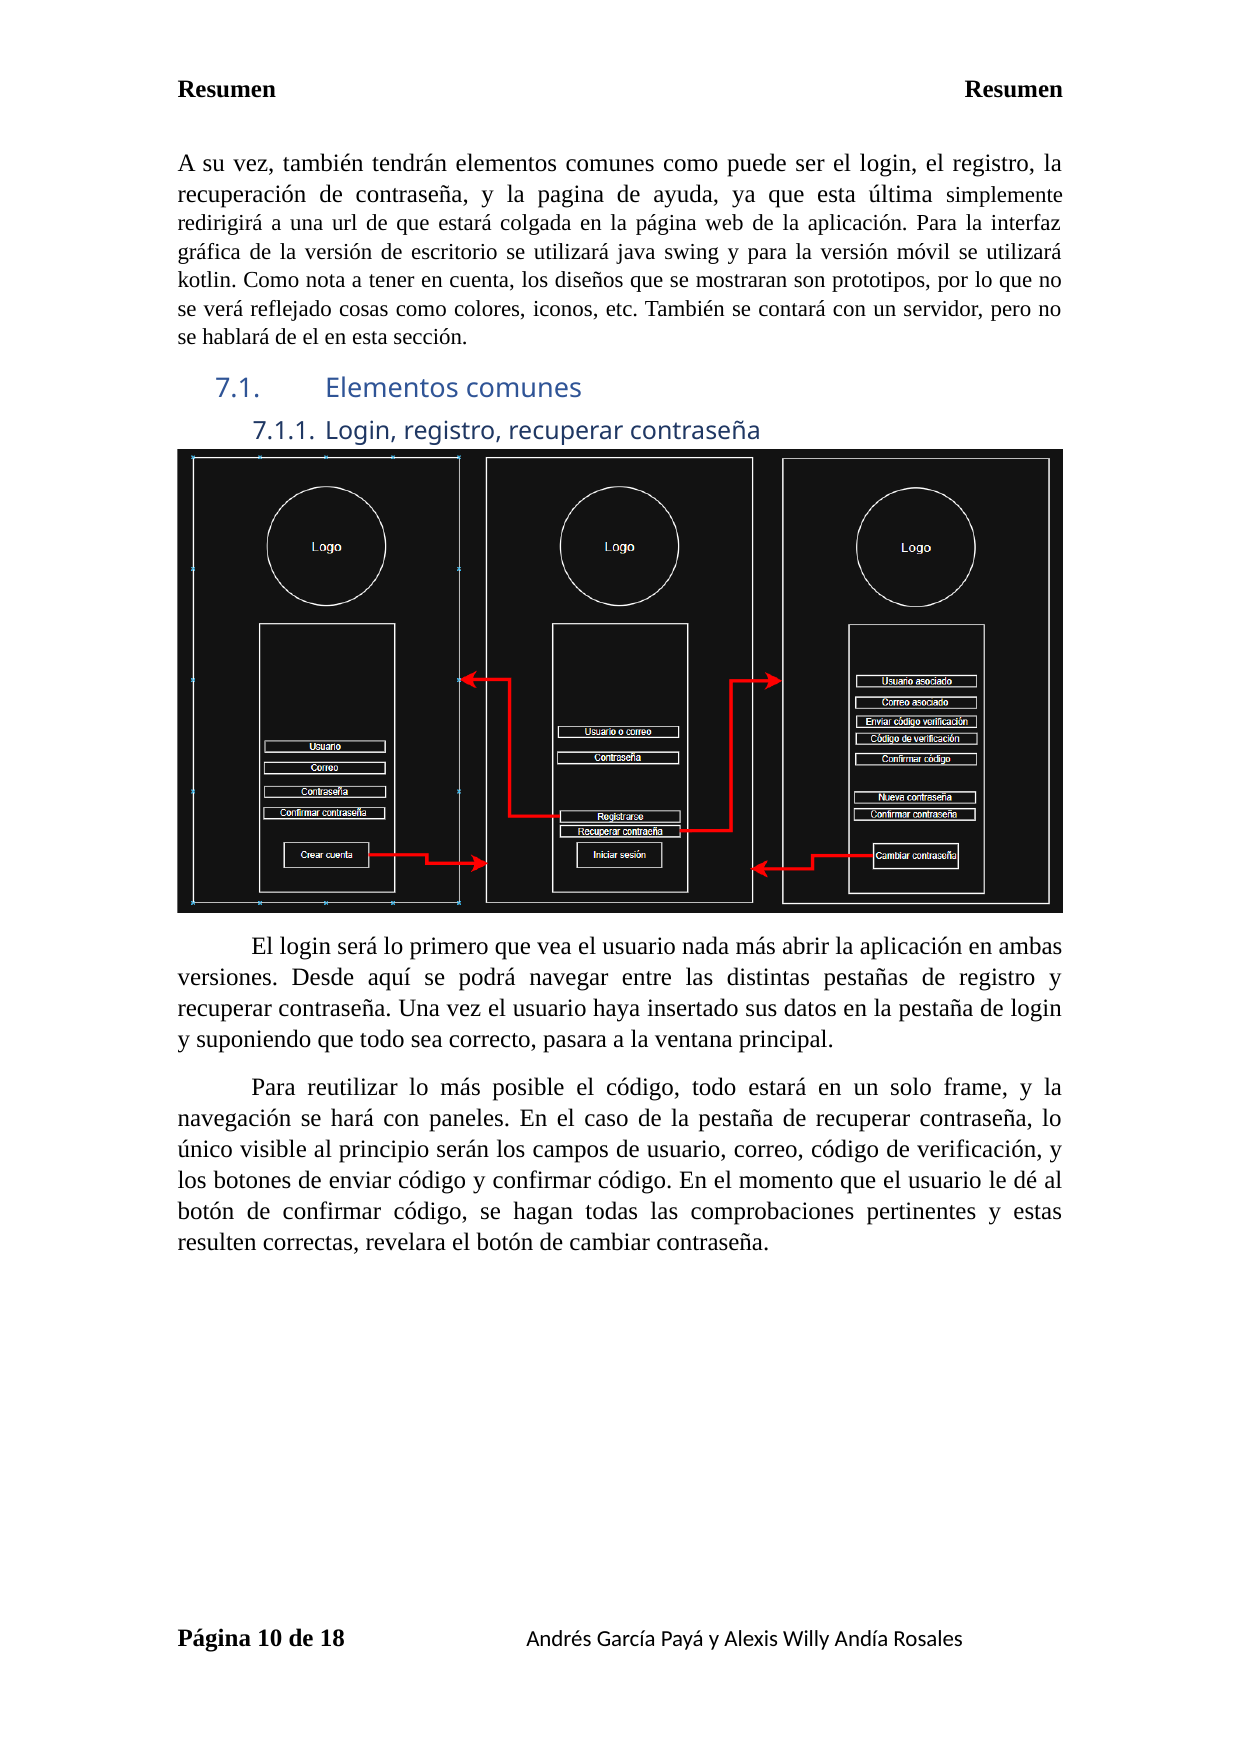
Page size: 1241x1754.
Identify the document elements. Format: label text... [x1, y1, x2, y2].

subtitle Elementos comunes [215, 368, 1063, 405]
subtitle Login, registro, recuperar contraseña [252, 412, 1063, 446]
text Para reutilizar lo más posible el código, todo estará en un solo frame, y la navegación se hará con paneles. En el caso de la pestaña de recuperar contraseña, lo único visible al principio serán los campos de usuario, correo, código de verificación, y los botones de enviar código y confirmar código. En el momento que el usuario le dé al botón de confirmar código, se hagan todas las comprobaciones pertinentes y estas resulten correctas, revelara el botón de cambiar contraseña. [177, 1072, 1063, 1256]
picture [177, 449, 1063, 913]
text El login será lo primero que vea el usuario nada más abrir la aplicación en ambas versiones. Desde aquí se podrá navegar entre las distintas pestañas de registro y recuperar contraseña. Una vez el usuario haya insertado sus datos en la pestaña de login y suponiendo que todo sea correcto, pasara a la ventana principal. [177, 931, 1063, 1053]
